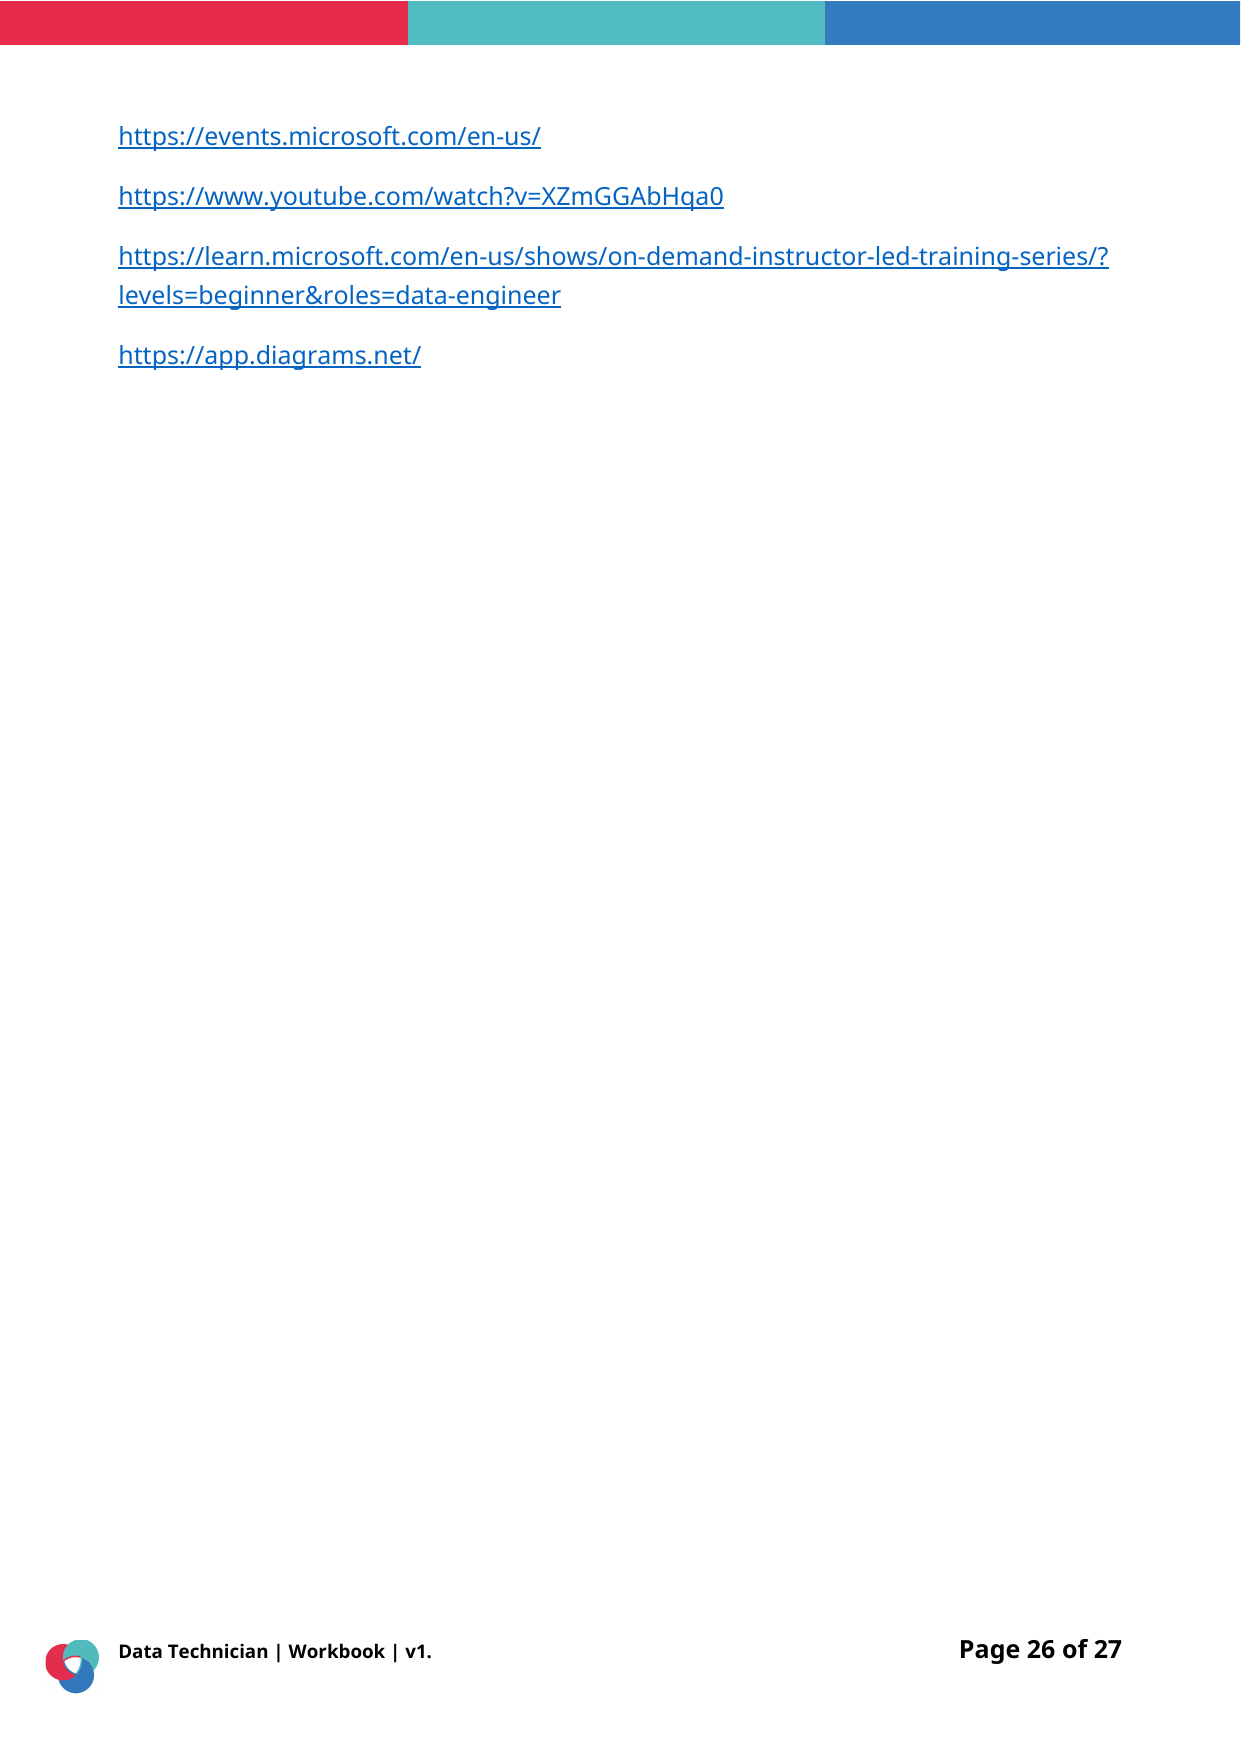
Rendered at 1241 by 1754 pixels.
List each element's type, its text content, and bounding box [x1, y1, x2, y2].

picture [45, 1640, 100, 1694]
text https://events.microsoft.com/en-us/ [118, 118, 1122, 152]
text https://app.diagrams.net/ [118, 337, 1122, 371]
text https://www.youtube.com/watch?v=XZmGGAbHqa0 [118, 178, 1122, 212]
text https://learn.microsoft.com/en-us/shows/on-demand-instructor-led-training-series/?levels=beginner&roles=data-engineer [118, 238, 1122, 311]
